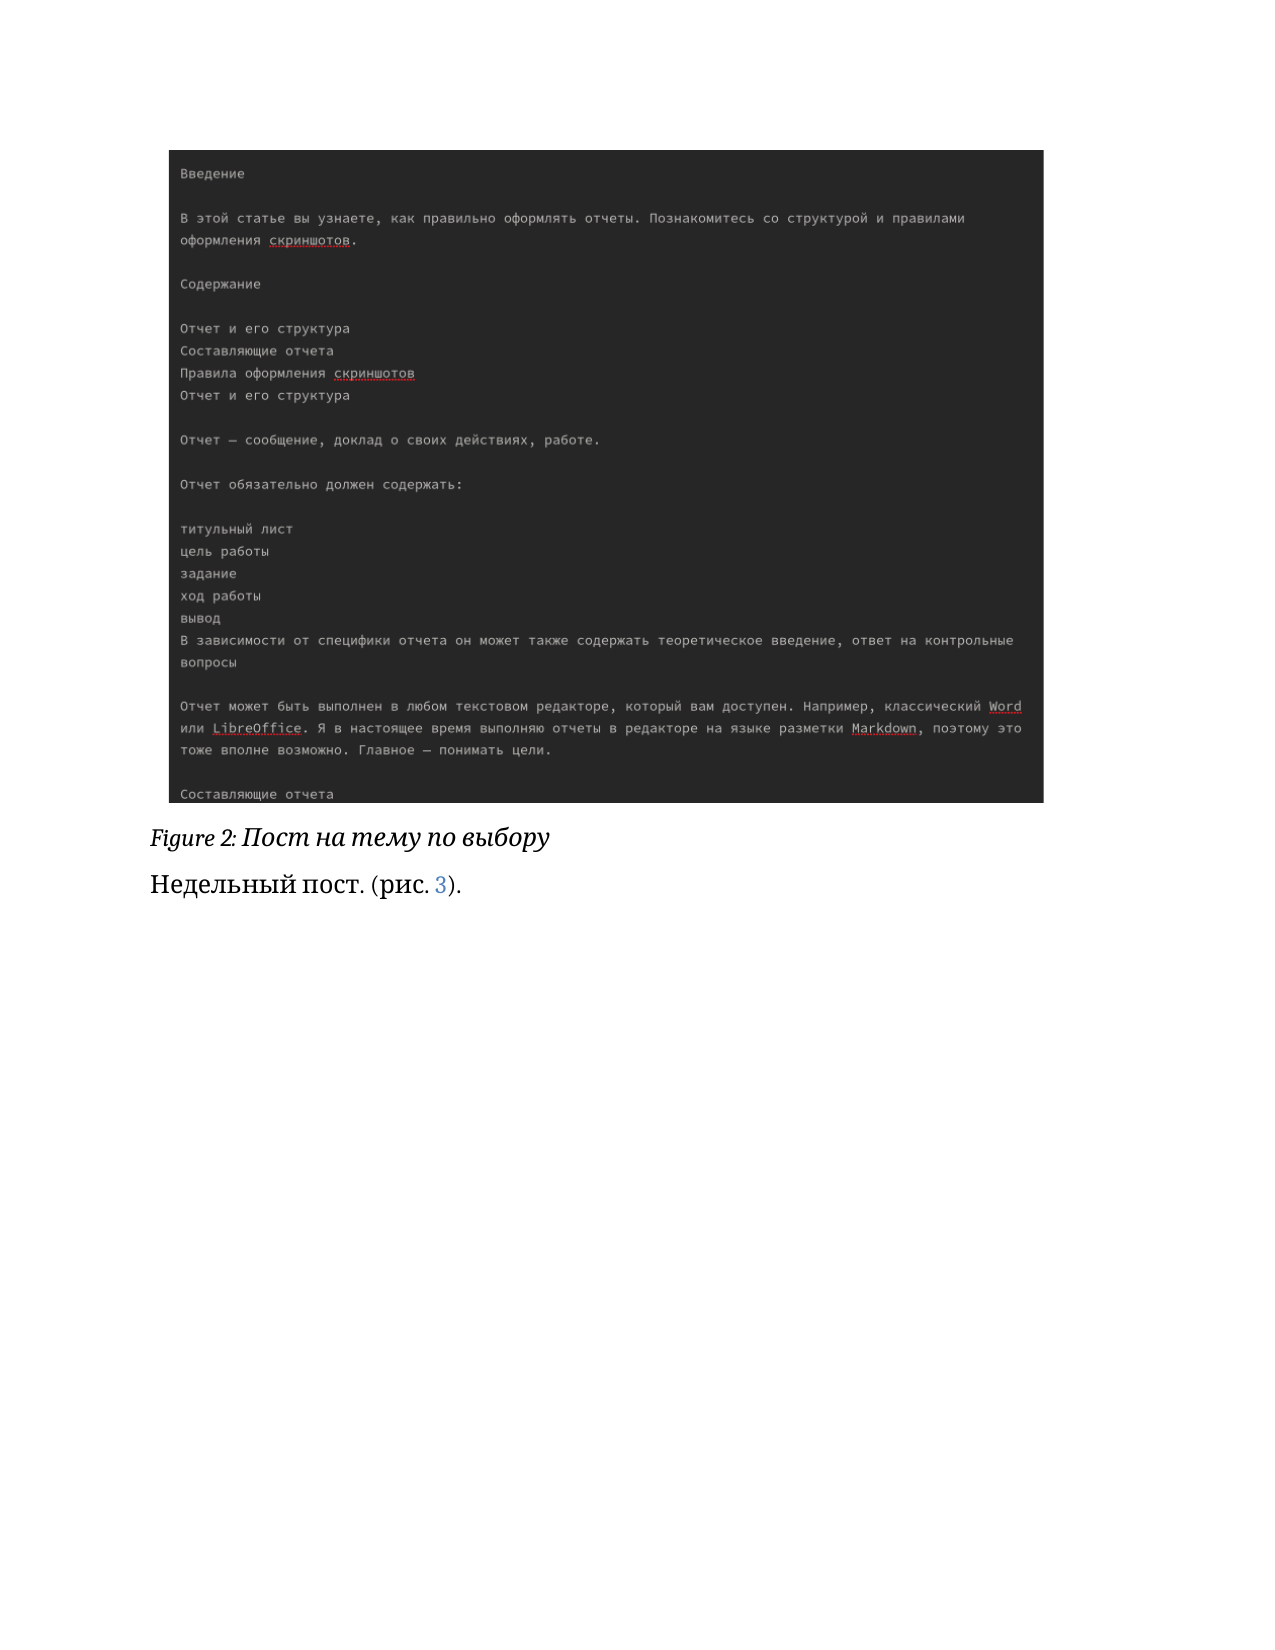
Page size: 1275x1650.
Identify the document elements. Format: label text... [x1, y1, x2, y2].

picture [168, 150, 1044, 803]
text Недельный пост. (рис. 3). [150, 871, 1125, 900]
text Figure 2: Пост на тему по выбору [150, 823, 1125, 852]
